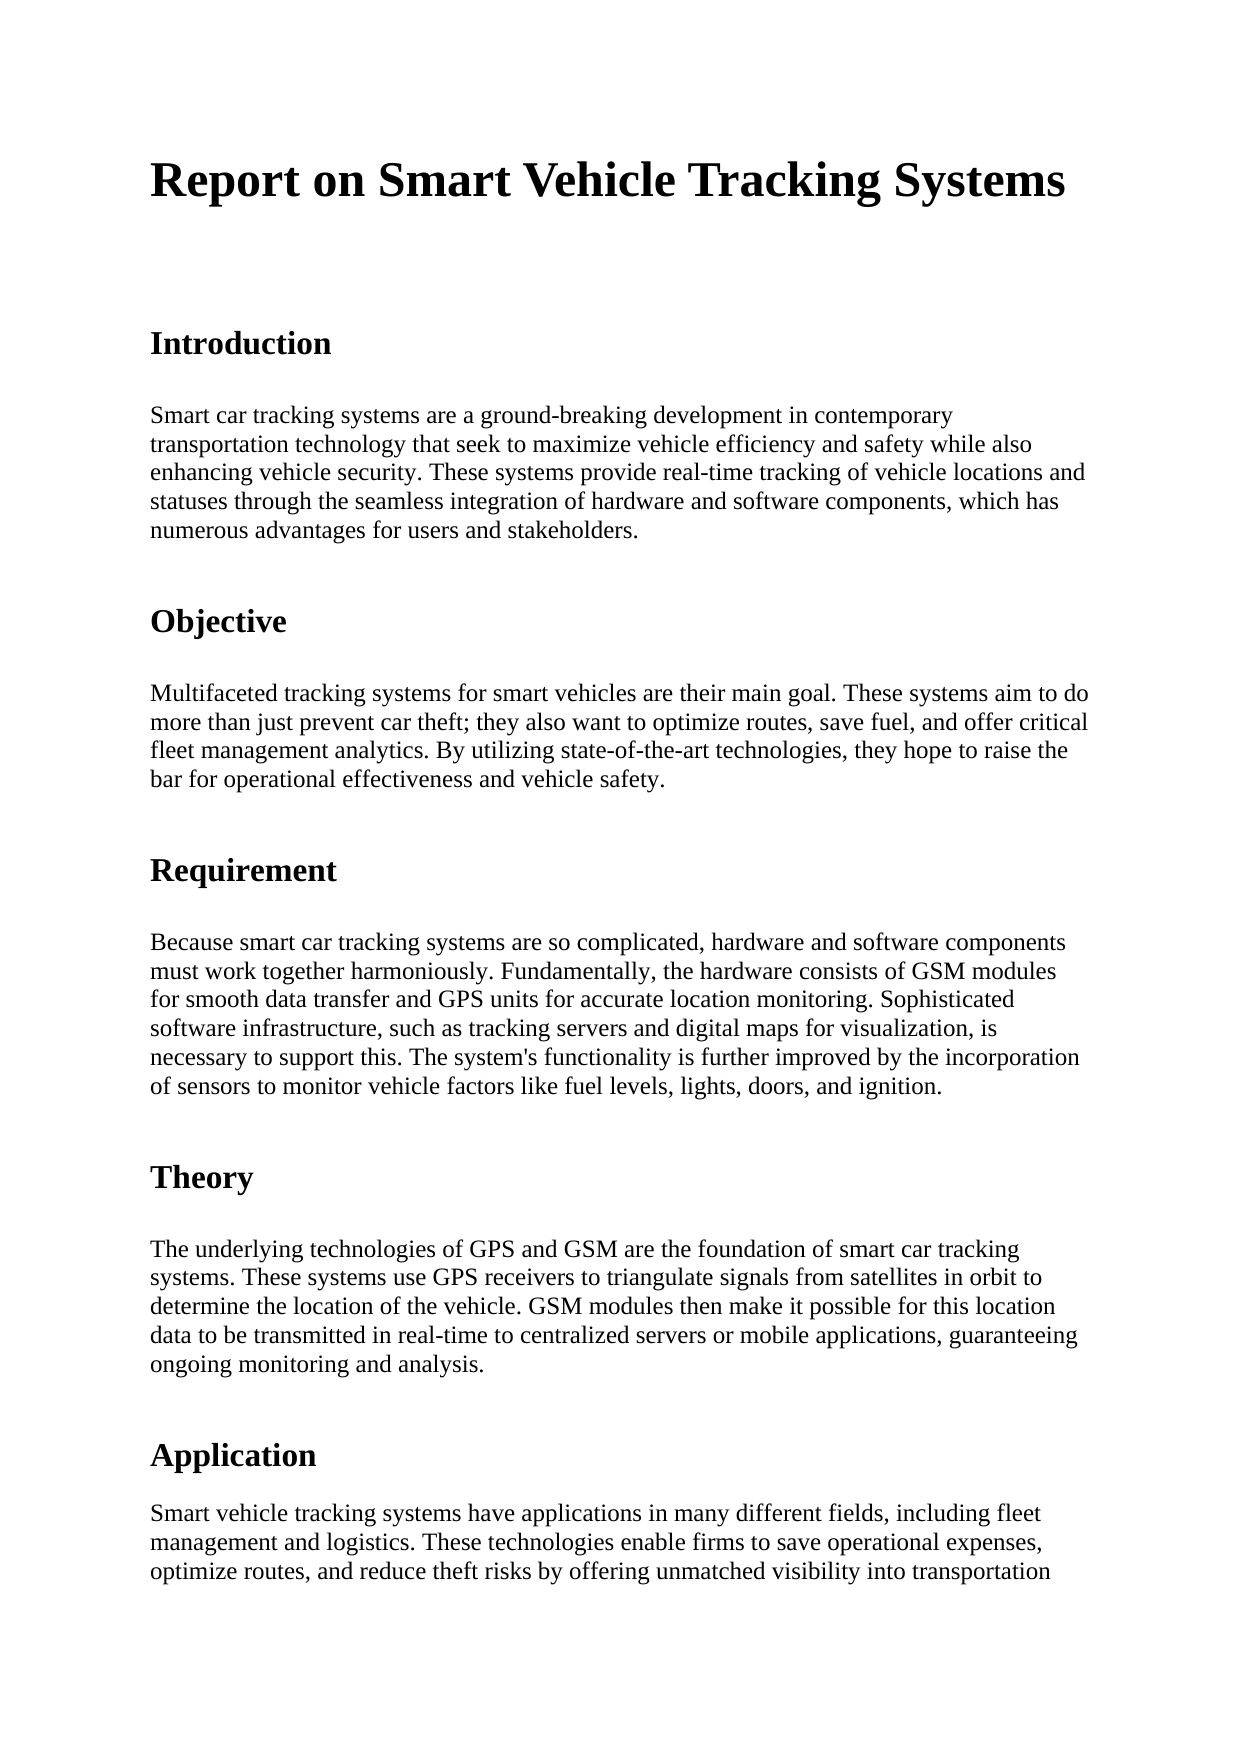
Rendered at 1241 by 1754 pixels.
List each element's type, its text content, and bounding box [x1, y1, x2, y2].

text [150, 1498, 1090, 1584]
text Smart car tracking systems are a ground-breaking development in contemporary transportation technology that seek to maximize vehicle efficiency and safety while also enhancing vehicle security. These systems provide real-time tracking of vehicle locations and statuses through the seamless integration of hardware and software components, which has numerous advantages for users and stakeholders. [150, 400, 1090, 544]
text Because smart car tracking systems are so complicated, hardware and software components must work together harmoniously. Fundamentally, the hardware consists of GSM modules for smooth data transfer and GPS units for accurate location monitoring. Sophisticated software infrastructure, such as tracking servers and digital maps for visualization, is necessary to support this. The system's functionality is further improved by the incorporation of sensors to monitor vehicle factors like fuel levels, lights, doors, and ignition. [150, 927, 1090, 1099]
text Objective [150, 601, 1090, 639]
text Theory [150, 1157, 1090, 1195]
text Requirement [150, 850, 1090, 889]
text Report on Smart Vehicle Tracking Systems [150, 150, 1090, 207]
text Introduction [150, 323, 1090, 362]
text Multifaceted tracking systems for smart vehicles are their main goal. These systems aim to do more than just prevent car theft; they also want to optimize routes, save fuel, and offer critical fleet management analytics. By utilizing state-of-the-art technologies, they hope to raise the bar for operational effectiveness and vehicle safety. [150, 678, 1090, 793]
text Application [150, 1435, 1090, 1473]
text The underlying technologies of GPS and GSM are the foundation of smart car tracking systems. These systems use GPS receivers to triangulate signals from satellites in orbit to determine the location of the vehicle. GSM modules then make it possible for this location data to be transmitted in real-time to centralized servers or mobile applications, guaranteeing ongoing monitoring and analysis. [150, 1234, 1090, 1377]
